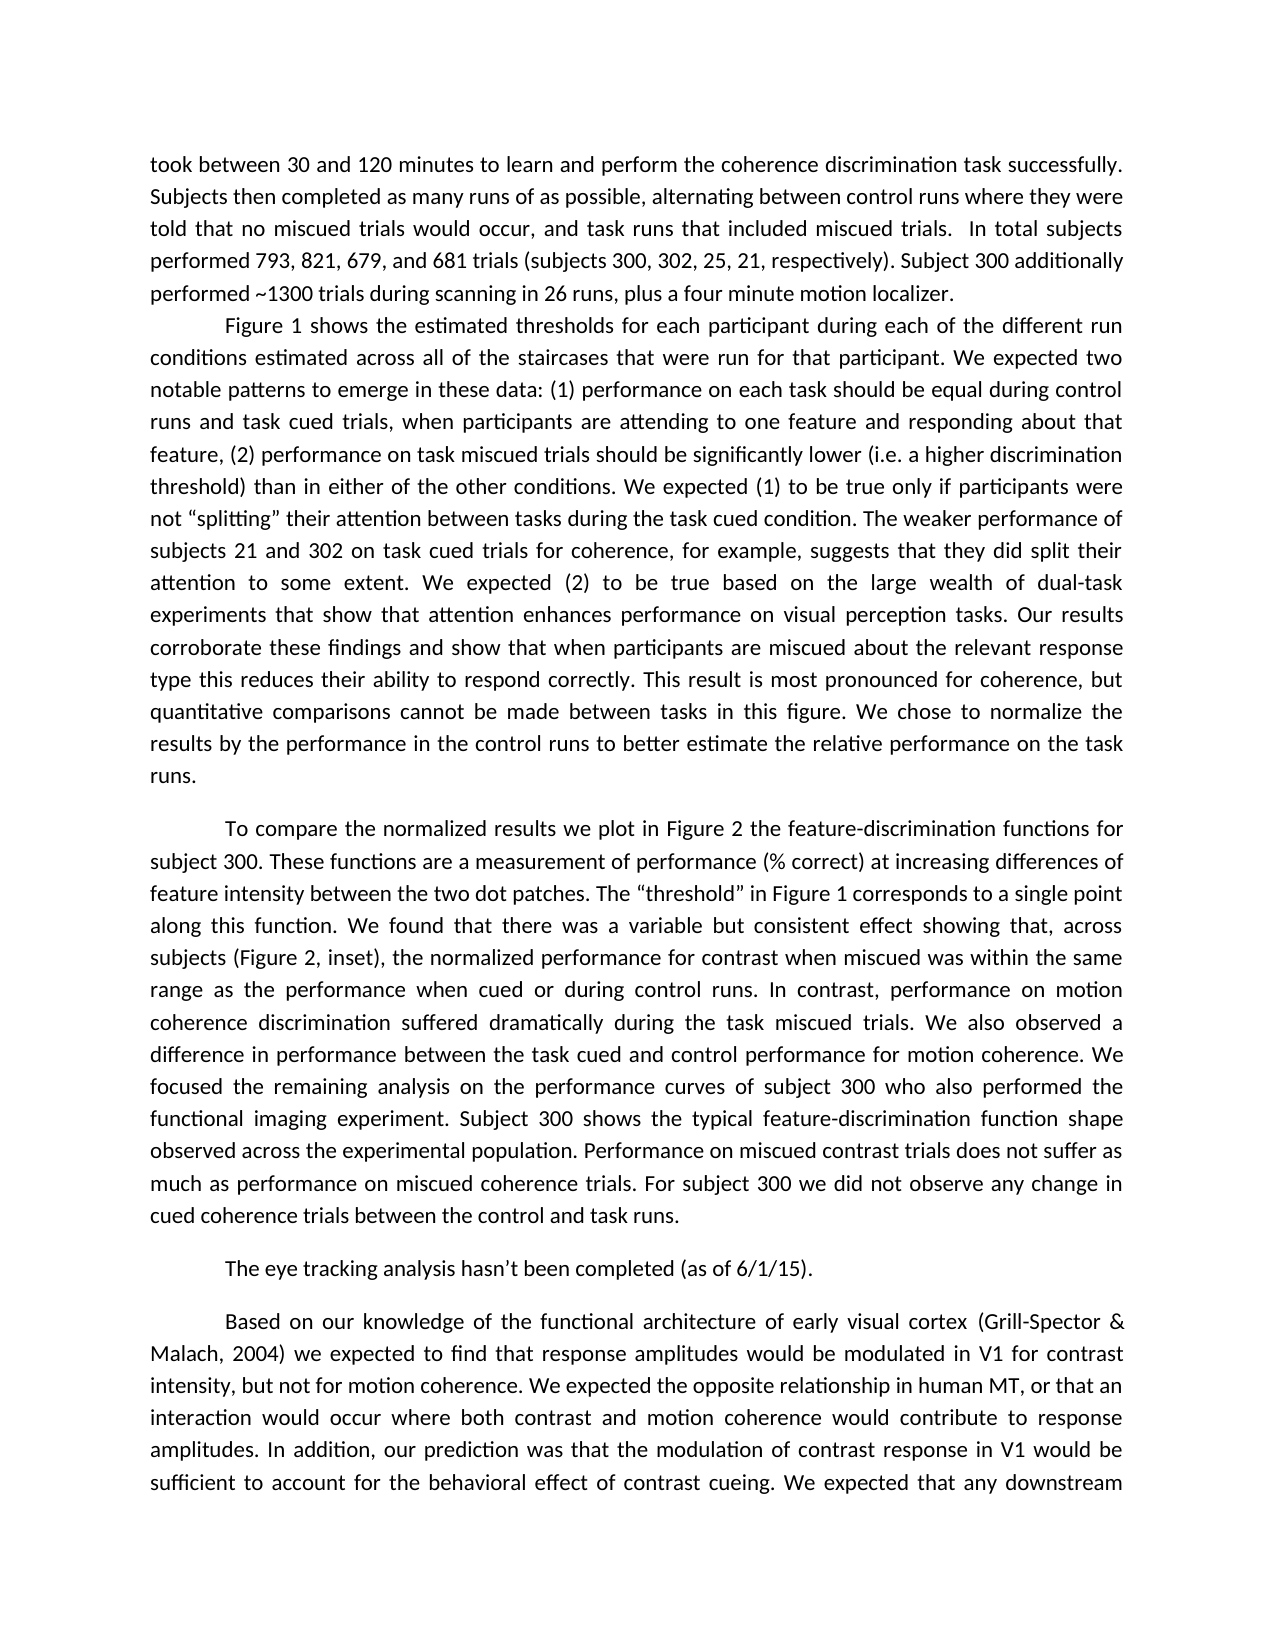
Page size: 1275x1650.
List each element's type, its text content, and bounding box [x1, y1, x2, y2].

text To compare the normalized results we plot in Figure 2 the feature-discrimination functions for subject 300. These functions are a measurement of performance (% correct) at increasing differences of feature intensity between the two dot patches. The “threshold” in Figure 1 corresponds to a single point along this function. We found that there was a variable but consistent effect showing that, across subjects (Figure 2, inset), the normalized performance for contrast when miscued was within the same range as the performance when cued or during control runs. In contrast, performance on motion coherence discrimination suffered dramatically during the task miscued trials. We also observed a difference in performance between the task cued and control performance for motion coherence. We focused the remaining analysis on the performance curves of subject 300 who also performed the functional imaging experiment. Subject 300 shows the typical feature-discrimination function shape observed across the experimental population. Performance on miscued contrast trials does not suffer as much as performance on miscued coherence trials. For subject 300 we did not observe any change in cued coherence trials between the control and task runs. [150, 814, 1125, 1229]
text The eye tracking analysis hasn’t been completed (as of 6/1/15). [150, 1254, 1125, 1282]
text Figure 1 shows the estimated thresholds for each participant during each of the different run conditions estimated across all of the staircases that were run for that participant. We expected two notable patterns to emerge in these data: (1) performance on each task should be equal during control runs and task cued trials, when participants are attending to one feature and responding about that feature, (2) performance on task miscued trials should be significantly lower (i.e. a higher discrimination threshold) than in either of the other conditions. We expected (1) to be true only if participants were not “splitting” their attention between tasks during the task cued condition. The weaker performance of subjects 21 and 302 on task cued trials for coherence, for example, suggests that they did split their attention to some extent. We expected (2) to be true based on the large wealth of dual-task experiments that show that attention enhances performance on visual perception tasks. Our results corroborate these findings and show that when participants are miscued about the relevant response type this reduces their ability to respond correctly. This result is most pronounced for coherence, but quantitative comparisons cannot be made between tasks in this figure. We chose to normalize the results by the performance in the control runs to better estimate the relative performance on the task runs. [150, 311, 1125, 789]
